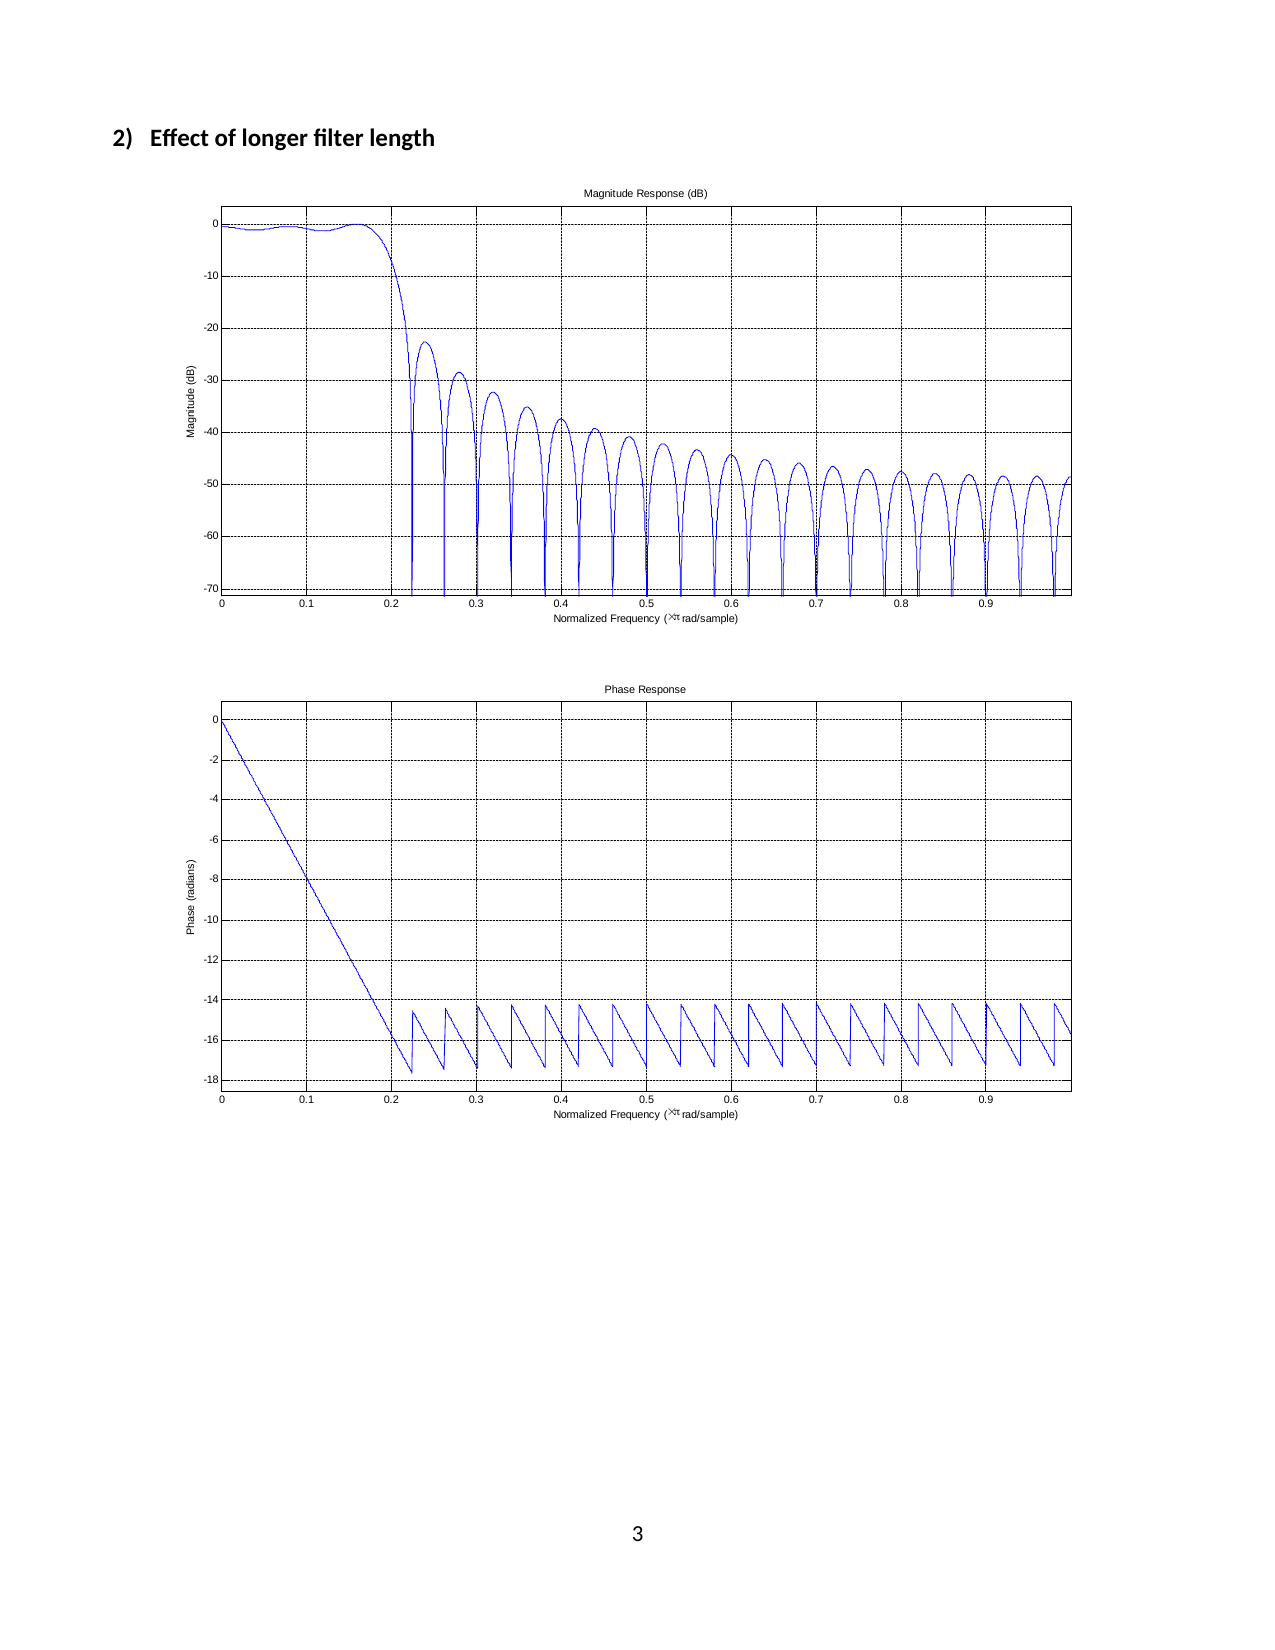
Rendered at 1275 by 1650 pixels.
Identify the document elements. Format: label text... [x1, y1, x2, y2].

list Effect of longer filter length [112, 122, 1200, 152]
